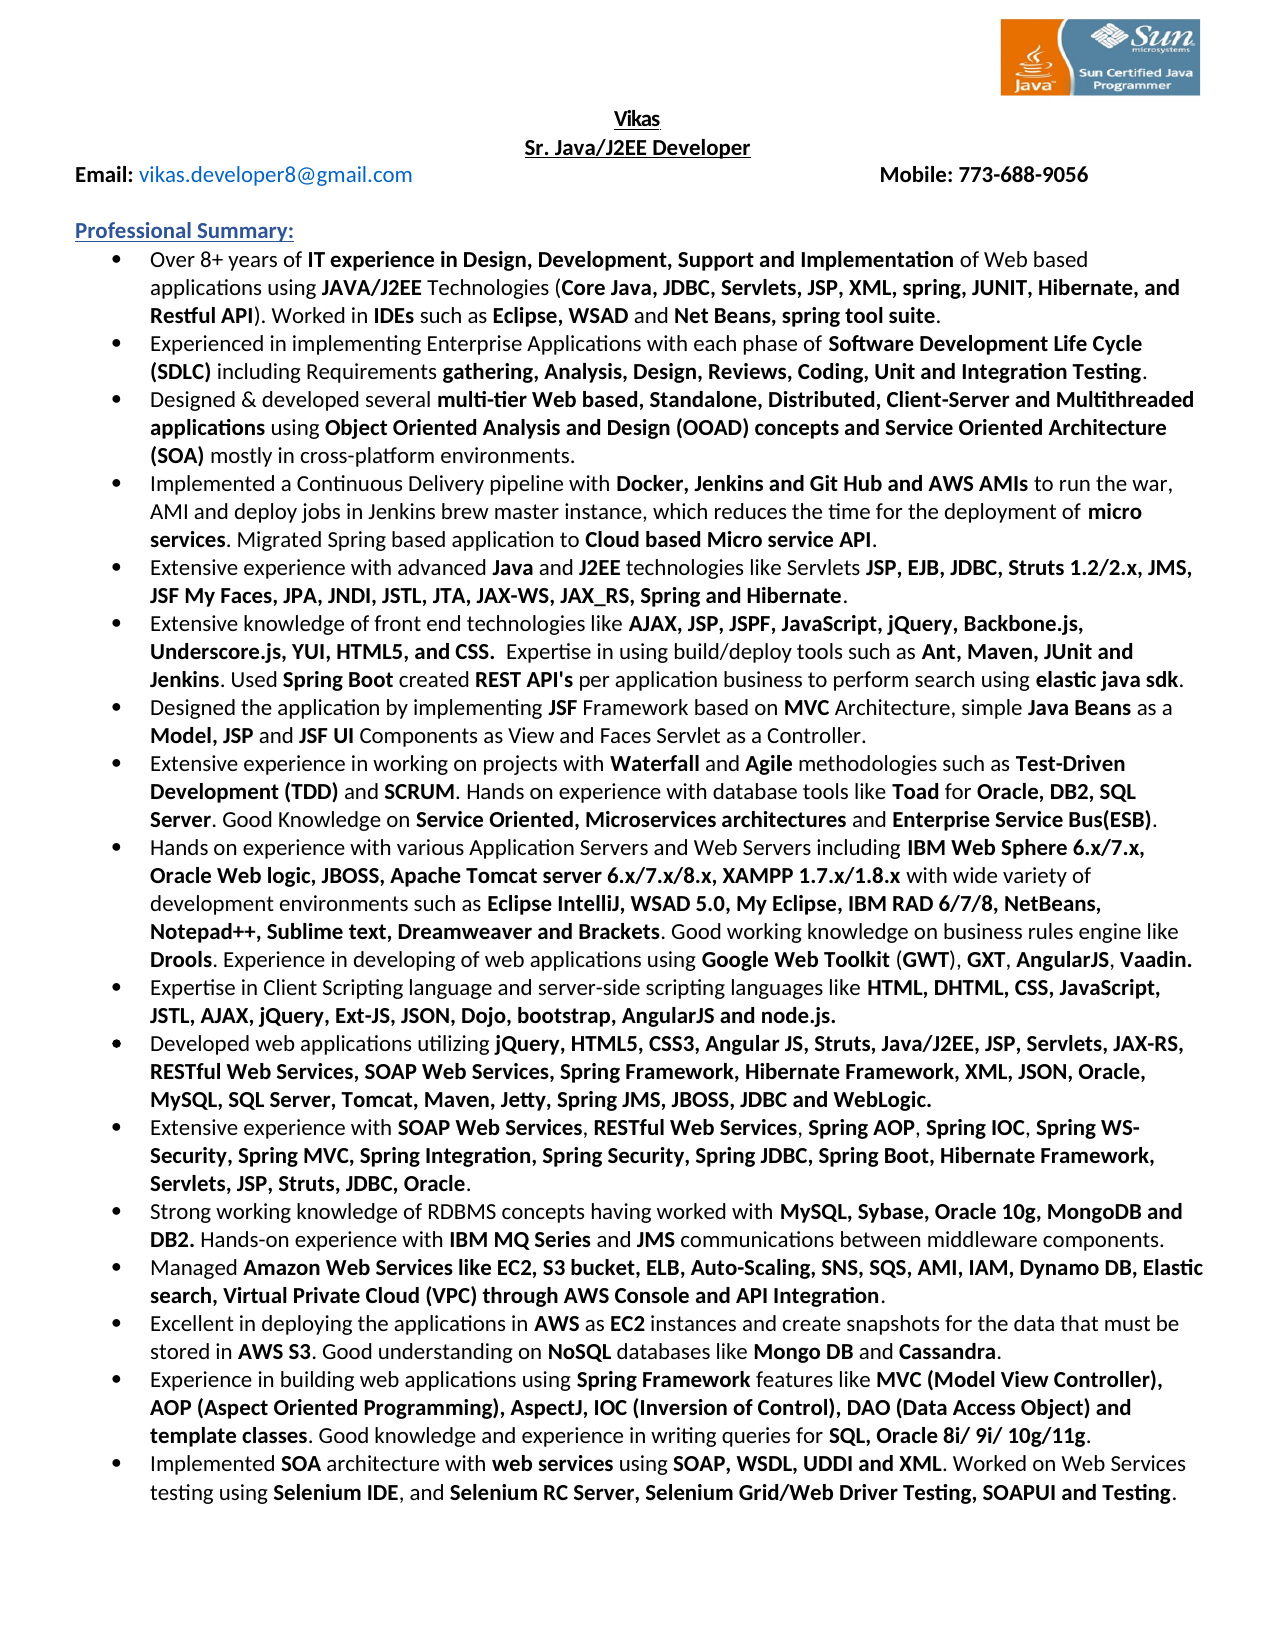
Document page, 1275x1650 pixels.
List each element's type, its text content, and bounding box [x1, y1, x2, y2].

list Extensive experience with SOAP Web Services, RESTful Web Services, Spring AOP, Spring IOC, Spring WS-Security, Spring MVC, Spring Integration, Spring Security, Spring JDBC, Spring Boot, Hibernate Framework, Servlets, JSP, Struts, JDBC, Oracle. [112, 1113, 1200, 1197]
list Extensive experience in working on projects with Waterfall and Agile methodologies such as Test-Driven Development (TDD) and SCRUM. Hands on experience with database tools like Toad for Oracle, DB2, SQL Server. Good Knowledge on Service Oriented, Microservices architectures and Enterprise Service Bus(ESB). [112, 749, 1230, 833]
list Hands on experience with various Application Servers and Web Servers including IBM Web Sphere 6.x/7.x, Oracle Web logic, JBOSS, Apache Tomcat server 6.x/7.x/8.x, XAMPP 1.7.x/1.8.x with wide variety of development environments such as Eclipse IntelliJ, WSAD 5.0, My Eclipse, IBM RAD 6/7/8, NetBeans, Notepad++, Sublime text, Dreamweaver and Brackets. Good working knowledge on business rules engine like Drools. Experience in developing of web applications using Google Web Toolkit (GWT), GXT, AngularJS, Vaadin. [112, 833, 1200, 973]
list Extensive experience with advanced Java and J2EE technologies like Servlets JSP, EJB, JDBC, Struts 1.2/2.x, JMS, JSF My Faces, JPA, JNDI, JSTL, JTA, JAX-WS, JAX_RS, Spring and Hibernate. [112, 553, 1200, 609]
list Experienced in implementing Enterprise Applications with each phase of Software Development Life Cycle (SDLC) including Requirements gathering, Analysis, Design, Reviews, Coding, Unit and Integration Testing. [112, 329, 1200, 385]
list Expertise in Client Scripting language and server-side scripting languages like HTML, DHTML, CSS, JavaScript, JSTL, AJAX, jQuery, Ext-JS, JSON, Dojo, bootstrap, AngularJS and node.js. [112, 973, 1200, 1029]
list Developed web applications utilizing jQuery, HTML5, CSS3, Angular JS, Struts, Java/J2EE, JSP, Servlets, JAX-RS, RESTful Web Services, SOAP Web Services, Spring Framework, Hibernate Framework, XML, JSON, Oracle, MySQL, SQL Server, Tomcat, Maven, Jetty, Spring JMS, JBOSS, JDBC and WebLogic. [112, 1029, 1200, 1113]
list Excellent in deploying the applications in AWS as EC2 instances and create snapshots for the data that must be stored in AWS S3. Good understanding on NoSQL databases like Mongo DB and Cassandra. [112, 1309, 1200, 1366]
list Implemented SOA architecture with web services using SOAP, WSDL, UDDI and XML. Worked on Web Services testing using Selenium IDE, and Selenium RC Server, Selenium Grid/Web Driver Testing, SOAPUI and Testing. [112, 1449, 1200, 1506]
subtitle Professional Summary: [75, 217, 1200, 245]
text Email: vikas.developer8@gmail.com Mobile: 773-688-9056 [75, 161, 1200, 189]
list Implemented a Continuous Delivery pipeline with Docker, Jenkins and Git Hub and AWS AMIs to run the war, AMI and deploy jobs in Jenkins brew master instance, which reduces the time for the deployment of micro services. Migrated Spring based application to Cloud based Micro service API. [112, 469, 1200, 553]
list Over 8+ years of IT experience in Design, Development, Support and Implementation of Web based applications using JAVA/J2EE Technologies (Core Java, JDBC, Servlets, JSP, XML, spring, JUNIT, Hibernate, and Restful API). Worked in IDEs such as Eclipse, WSAD and Net Beans, spring tool suite. [112, 245, 1200, 329]
list Designed the application by implementing JSF Framework based on MVC Architecture, simple Java Beans as a Model, JSP and JSF UI Components as View and Faces Servlet as a Controller. [112, 693, 1200, 749]
list Managed Amazon Web Services like EC2, S3 bucket, ELB, Auto-Scaling, SNS, SQS, AMI, IAM, Dynamo DB, Elastic search, Virtual Private Cloud (VPC) through AWS Console and API Integration. [112, 1253, 1215, 1309]
text Sr. Java/J2EE Developer [75, 133, 1200, 161]
list Strong working knowledge of RDBMS concepts having worked with MySQL, Sybase, Oracle 10g, MongoDB and DB2. Hands-on experience with IBM MQ Series and JMS communications between middleware components. [112, 1197, 1200, 1253]
title Vikas [75, 104, 1200, 133]
list Experience in building web applications using Spring Framework features like MVC (Model View Controller), AOP (Aspect Oriented Programming), AspectJ, IOC (Inversion of Control), DAO (Data Access Object) and template classes. Good knowledge and experience in writing queries for SQL, Oracle 8i/ 9i/ 10g/11g. [112, 1366, 1200, 1449]
list Designed & developed several multi-tier Web based, Standalone, Distributed, Client-Server and Multithreaded applications using Object Oriented Analysis and Design (OOAD) concepts and Service Oriented Architecture (SOA) mostly in cross-platform environments. [112, 385, 1200, 469]
picture [1000, 9, 1200, 105]
list Extensive knowledge of front end technologies like AJAX, JSP, JSPF, JavaScript, jQuery, Backbone.js, Underscore.js, YUI, HTML5, and CSS. Expertise in using build/deploy tools such as Ant, Maven, JUnit and Jenkins. Used Spring Boot created REST API's per application business to perform search using elastic java sdk. [112, 609, 1200, 693]
